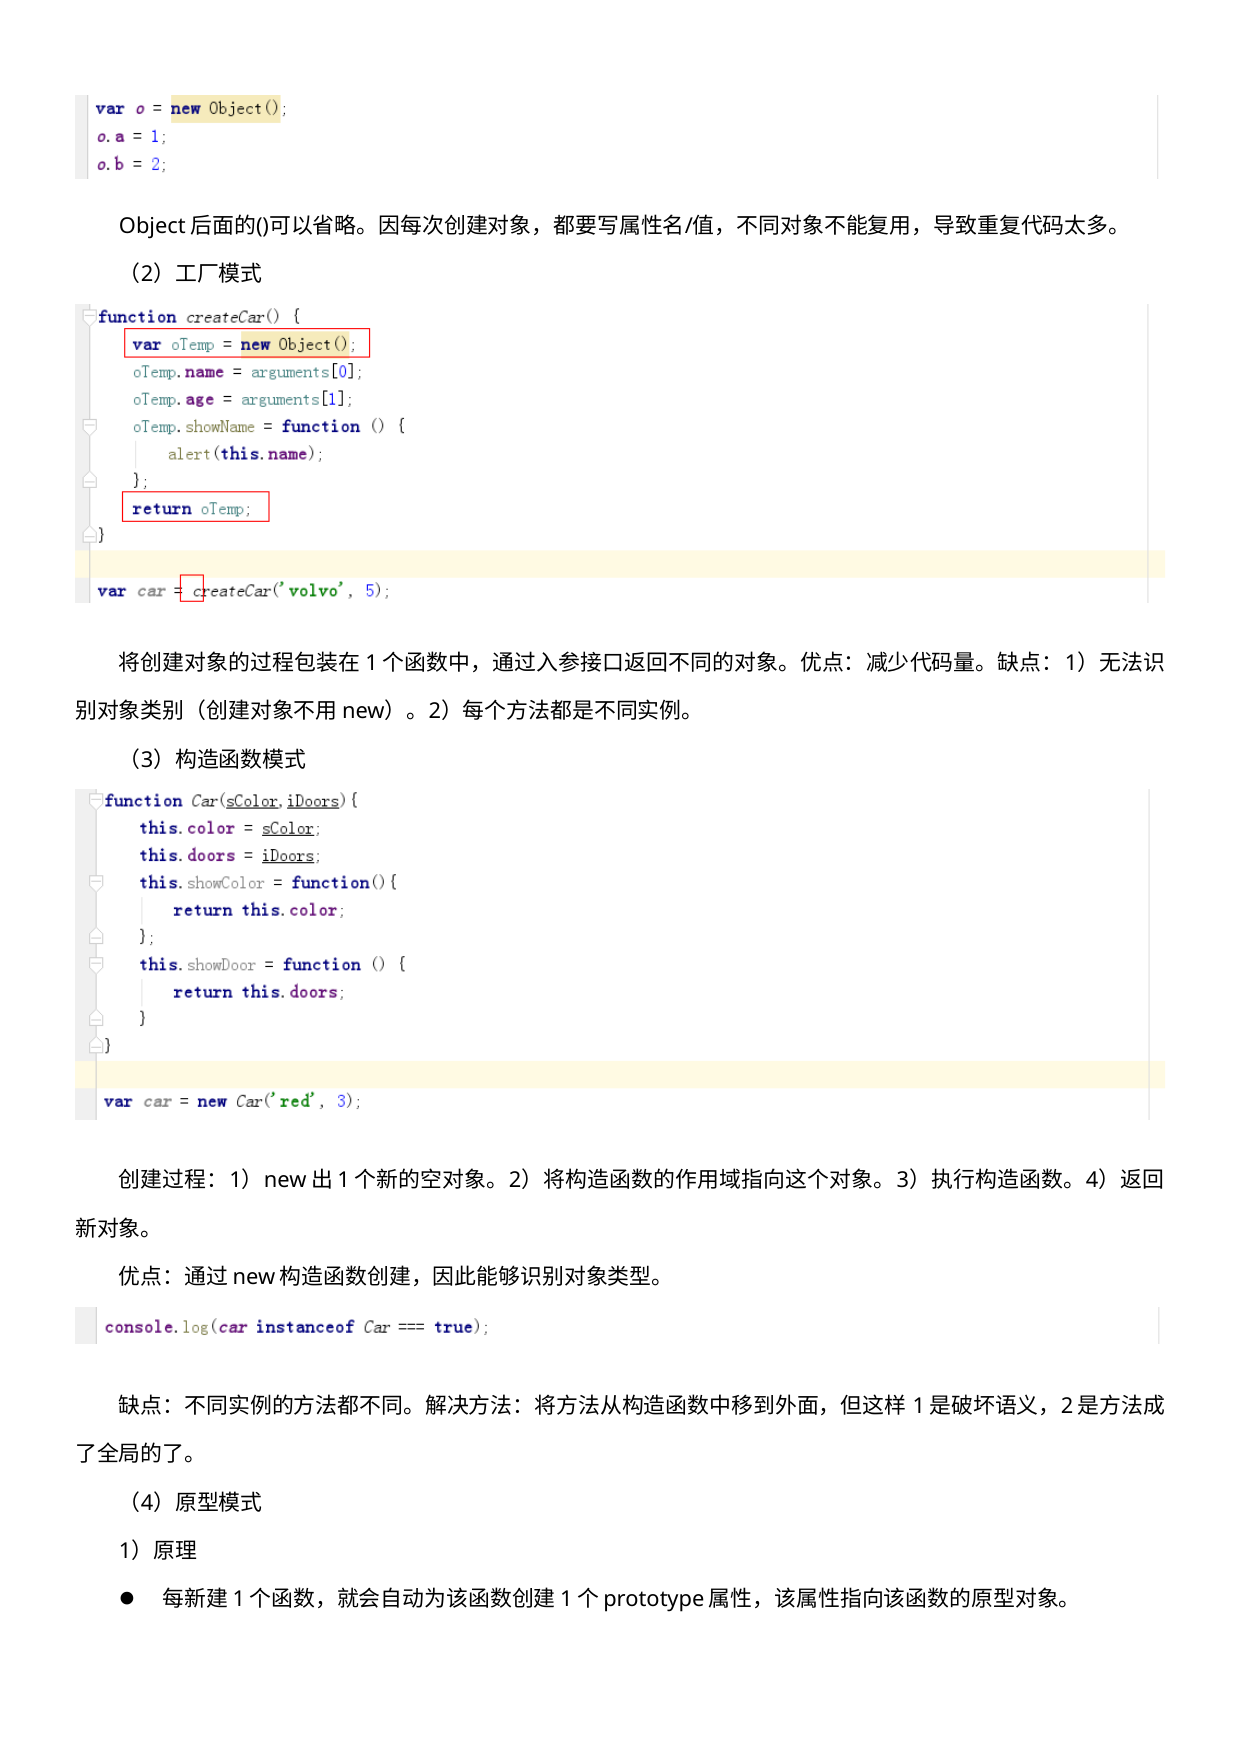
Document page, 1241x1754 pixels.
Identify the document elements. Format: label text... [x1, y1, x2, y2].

text （3）构造函数模式 [75, 741, 1165, 774]
picture [75, 95, 1166, 179]
list 每新建1个函数，就会自动为该函数创建1个prototype属性，该属性指向该函数的原型对象。 [119, 1581, 1165, 1613]
text 创建过程：1）new出1个新的空对象。2）将构造函数的作用域指向这个对象。3）执行构造函数。4）返回新对象。 [75, 1162, 1165, 1243]
picture [75, 789, 1166, 1120]
text 将创建对象的过程包装在1个函数中，通过入参接口返回不同的对象。优点：减少代码量。缺点：1）无法识别对象类别（创建对象不用new）。2）每个方法都是不同实例。 [75, 644, 1165, 725]
text 1）原理 [75, 1533, 1165, 1565]
picture [75, 1307, 1166, 1344]
text Object后面的()可以省略。因每次创建对象，都要写属性名/值，不同对象不能复用，导致重复代码太多。 [75, 208, 1165, 240]
text （4）原型模式 [75, 1484, 1165, 1517]
text 优点：通过new构造函数创建，因此能够识别对象类型。 [75, 1259, 1165, 1292]
text 缺点：不同实例的方法都不同。解决方法：将方法从构造函数中移到外面，但这样1是破坏语义，2是方法成了全局的了。 [75, 1387, 1165, 1468]
text （2）工厂模式 [75, 256, 1165, 288]
picture [75, 304, 1166, 603]
